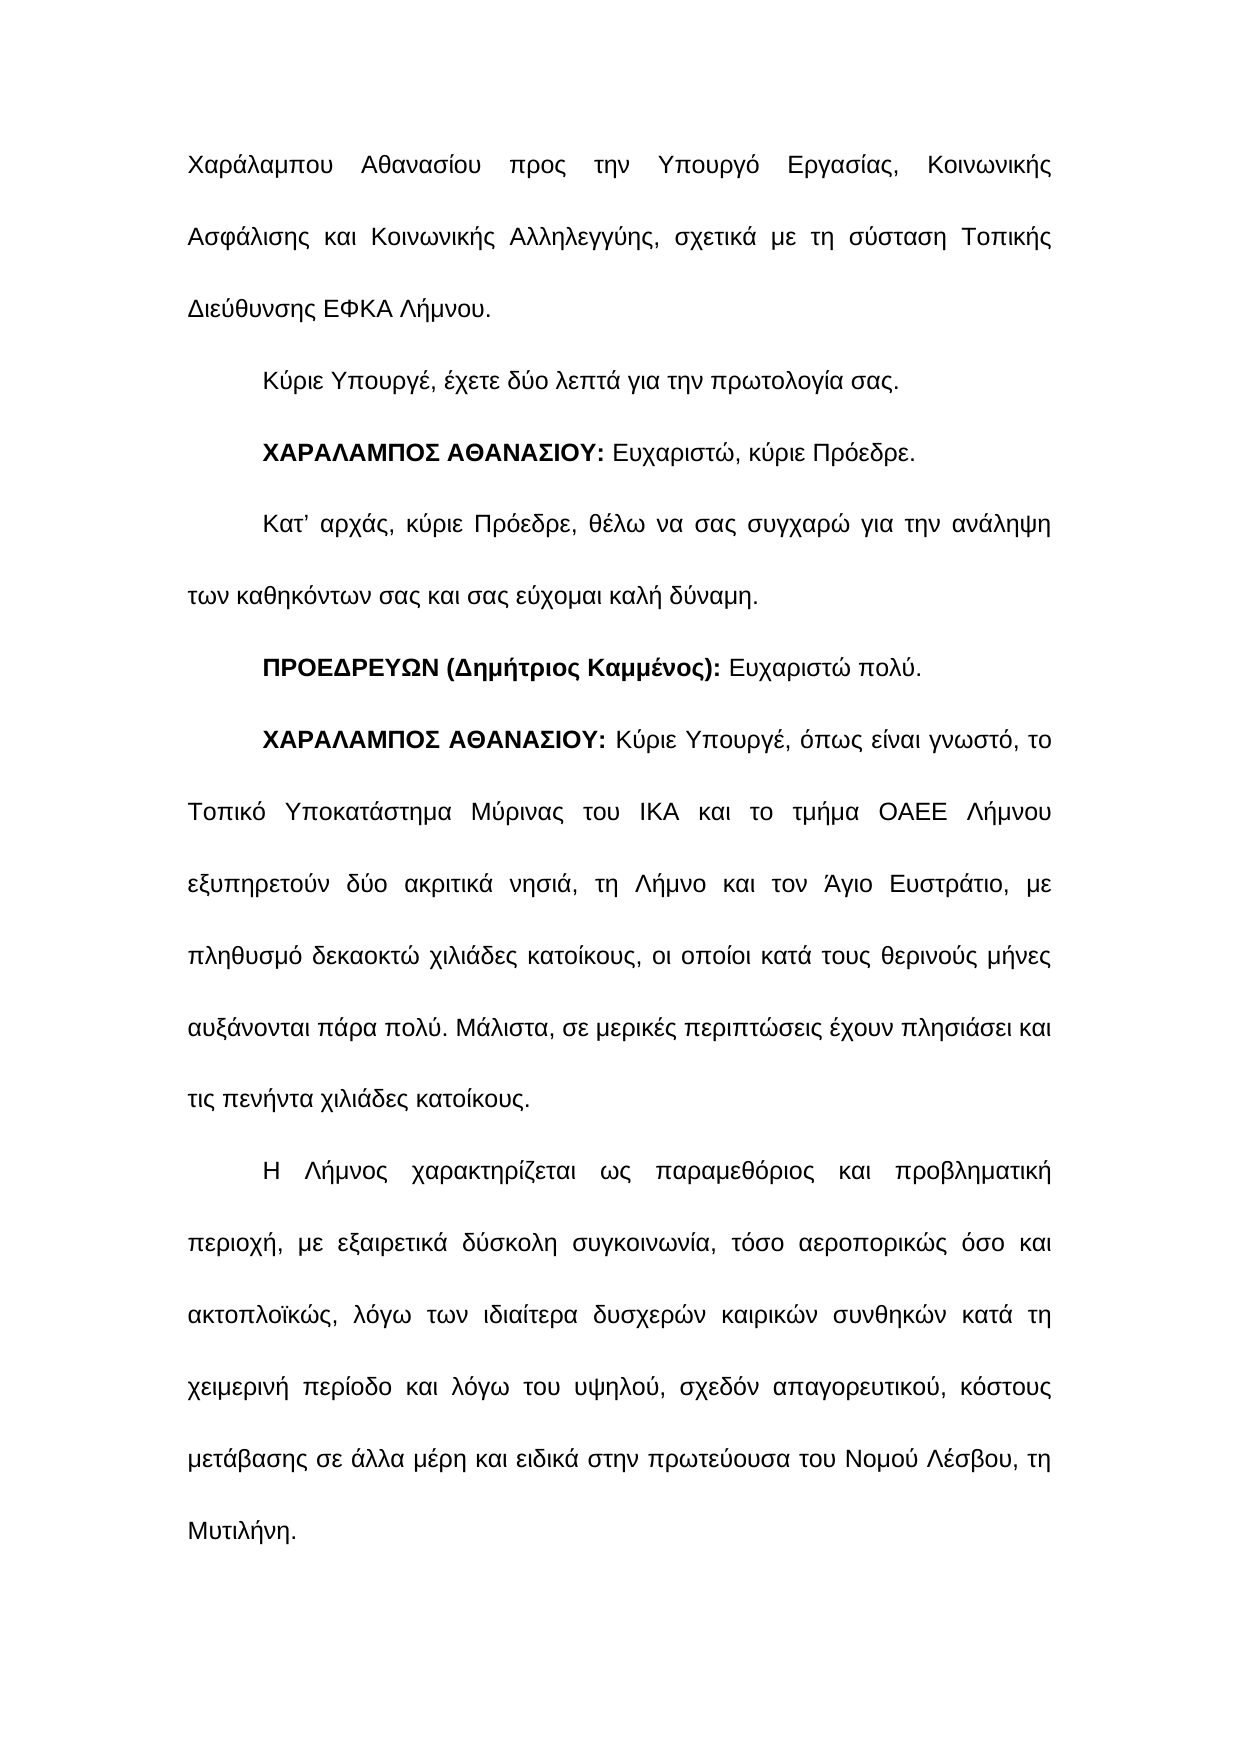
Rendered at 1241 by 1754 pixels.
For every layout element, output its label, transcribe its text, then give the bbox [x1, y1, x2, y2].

text ΧΑΡΑΛΑΜΠΟΣ ΑΘΑΝΑΣΙΟΥ: Κύριε Υπουργέ, όπως είναι γνωστό, το Τοπικό Υποκατάστημα Μύρινας του ΙΚΑ και το τμήμα ΟΑΕΕ Λήμνου εξυπηρετούν δύο ακριτικά νησιά, τη Λήμνο και τον Άγιο Ευστράτιο, με πληθυσμό δεκαοκτώ χιλιάδες κατοίκους, οι οποίοι κατά τους θερινούς μήνες αυξάνονται πάρα πολύ. Μάλιστα, σε μερικές περιπτώσεις έχουν πλησιάσει και τις πενήντα χιλιάδες κατοίκους. [187, 725, 1053, 1113]
text Κύριε Υπουργέ, έχετε δύο λεπτά για την πρωτολογία σας. [187, 366, 1053, 394]
text ΠΡΟΕΔΡΕΥΩΝ (Δημήτριος Καμμένος): Ευχαριστώ πολύ. [187, 653, 1053, 682]
text Η Λήμνος χαρακτηρίζεται ως παραμεθόριος και προβληματική περιοχή, με εξαιρετικά δύσκολη συγκοινωνία, τόσο αεροπορικώς όσο και ακτοπλοϊκώς, λόγω των ιδιαίτερα δυσχερών καιρικών συνθηκών κατά τη χειμερινή περίοδο και λόγω του υψηλού, σχεδόν απαγορευτικού, κόστους μετάβασης σε άλλα μέρη και ειδικά στην πρωτεύουσα του Νομού Λέσβου, τη Μυτιλήνη. [187, 1156, 1053, 1544]
text Κατ’ αρχάς, κύριε Πρόεδρε, θέλω να σας συγχαρώ για την ανάληψη των καθηκόντων σας και σας εύχομαι καλή δύναμη. [187, 509, 1053, 610]
text ΧΑΡΑΛΑΜΠΟΣ ΑΘΑΝΑΣΙΟΥ: Ευχαριστώ, κύριε Πρόεδρε. [187, 437, 1053, 466]
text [187, 150, 1053, 322]
